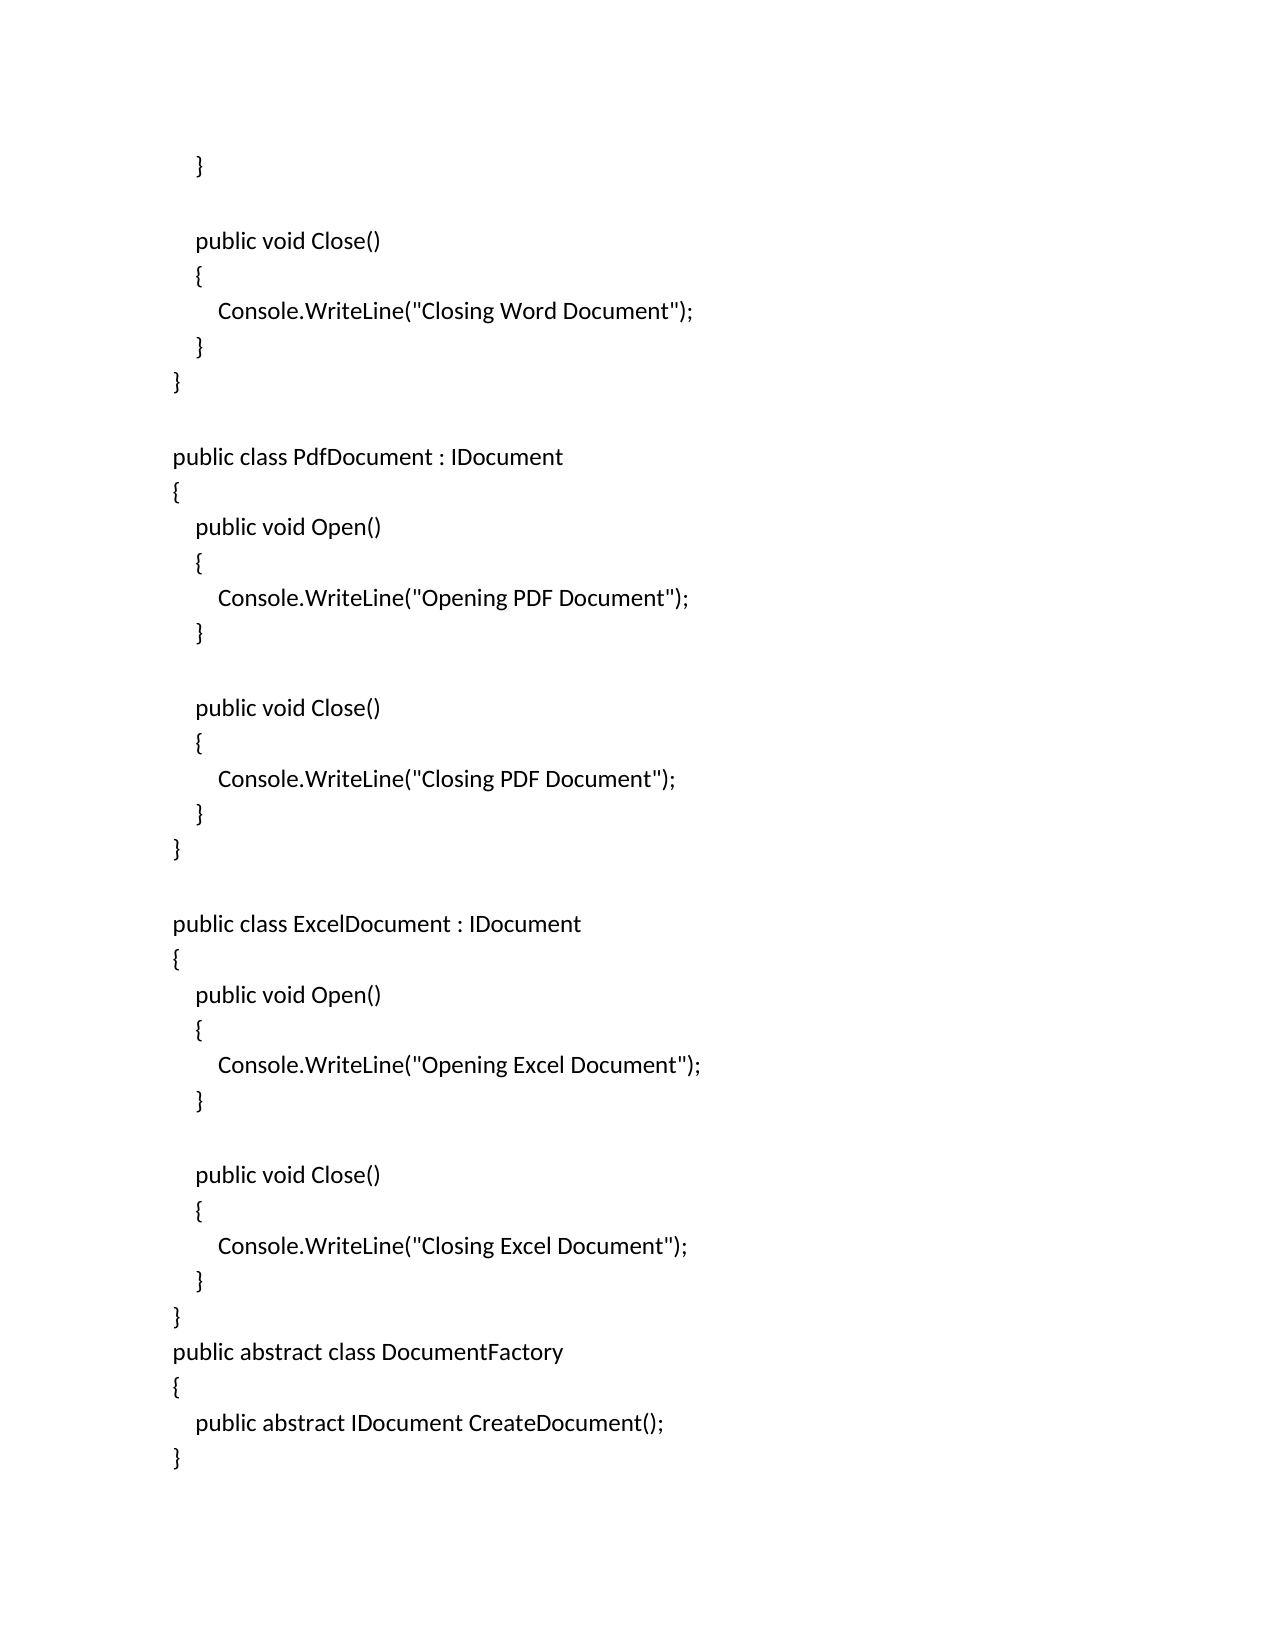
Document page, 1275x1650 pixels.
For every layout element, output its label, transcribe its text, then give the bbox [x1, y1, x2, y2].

text { [150, 1371, 1125, 1402]
text } [150, 617, 1125, 648]
text } [150, 1301, 1125, 1331]
text Console.WriteLine("Opening Excel Document"); [150, 1049, 1125, 1080]
text public void Close() [150, 225, 1125, 255]
text { [150, 260, 1125, 291]
text Console.WriteLine("Closing Excel Document"); [150, 1230, 1125, 1261]
text { [150, 1195, 1125, 1225]
text Console.WriteLine("Closing PDF Document"); [150, 763, 1125, 793]
text public class PdfDocument : IDocument [150, 441, 1125, 471]
text { [150, 547, 1125, 577]
text } [150, 798, 1125, 829]
text Console.WriteLine("Opening PDF Document"); [150, 582, 1125, 613]
text public void Open() [150, 511, 1125, 542]
text Console.WriteLine("Closing Word Document"); [150, 295, 1125, 326]
text } [150, 1266, 1125, 1296]
text public class ExcelDocument : IDocument [150, 908, 1125, 939]
text { [150, 943, 1125, 974]
text public abstract IDocument CreateDocument(); [150, 1407, 1125, 1437]
text } [150, 366, 1125, 397]
text public void Close() [150, 692, 1125, 723]
text public abstract class DocumentFactory [150, 1336, 1125, 1367]
text } [150, 1085, 1125, 1115]
text } [150, 150, 1125, 181]
text { [150, 1014, 1125, 1045]
text } [150, 1442, 1125, 1473]
text { [150, 727, 1125, 758]
text } [150, 331, 1125, 361]
text { [150, 476, 1125, 507]
text public void Close() [150, 1159, 1125, 1190]
text } [150, 833, 1125, 864]
text public void Open() [150, 979, 1125, 1009]
